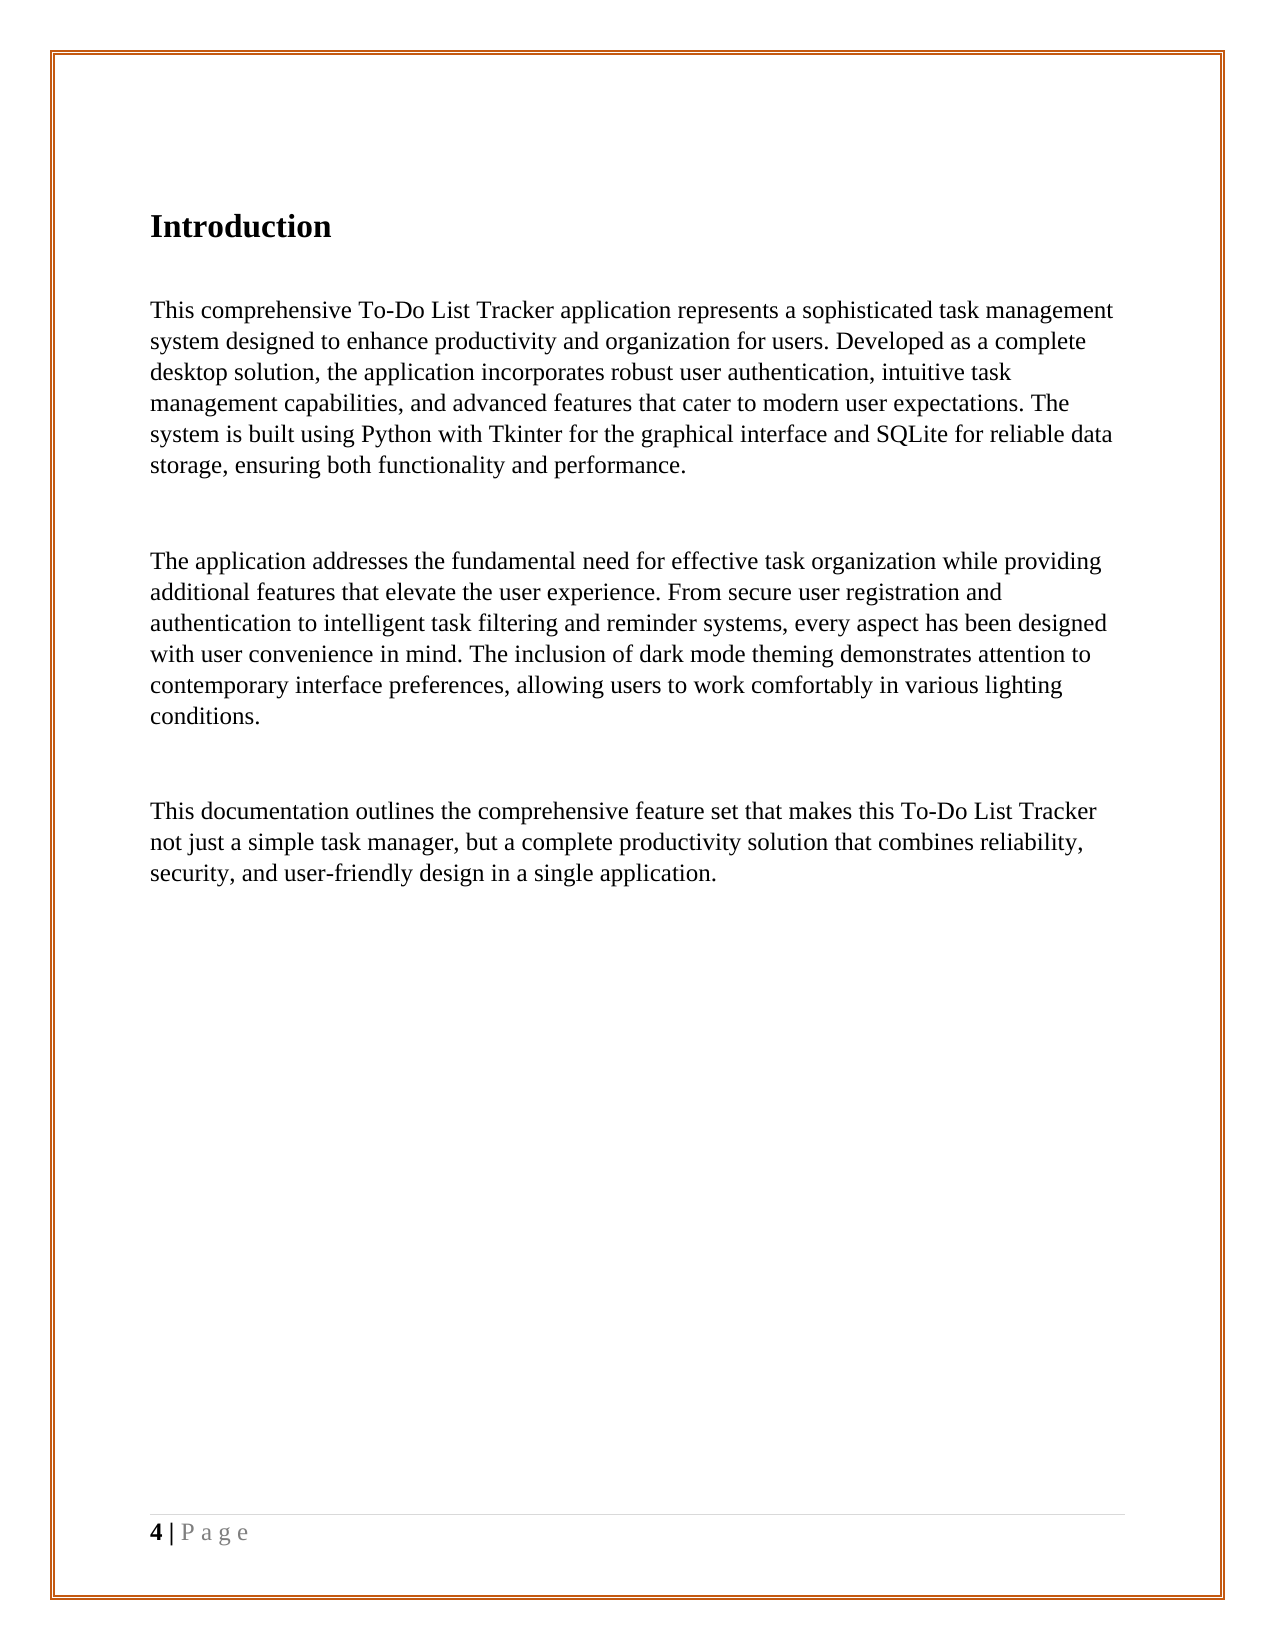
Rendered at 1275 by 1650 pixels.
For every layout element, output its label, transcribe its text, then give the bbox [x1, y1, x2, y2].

text This comprehensive To-Do List Tracker application represents a sophisticated task management system designed to enhance productivity and organization for users. Developed as a complete desktop solution, the application incorporates robust user authentication, intuitive task management capabilities, and advanced features that cater to modern user expectations. The system is built using Python with Tkinter for the graphical interface and SQLite for reliable data storage, ensuring both functionality and performance. [150, 295, 1125, 479]
text This documentation outlines the comprehensive feature set that makes this To-Do List Tracker not just a simple task manager, but a complete productivity solution that combines reliability, security, and user-friendly design in a single application. [150, 796, 1125, 887]
text The application addresses the fundamental need for effective task organization while providing additional features that elevate the user experience. From secure user registration and authentication to intelligent task filtering and reminder systems, every aspect has been designed with user convenience in mind. The inclusion of dark mode theming demonstrates attention to contemporary interface preferences, allowing users to work comfortably in various lighting conditions. [150, 546, 1125, 730]
subtitle Introduction [150, 206, 1125, 244]
